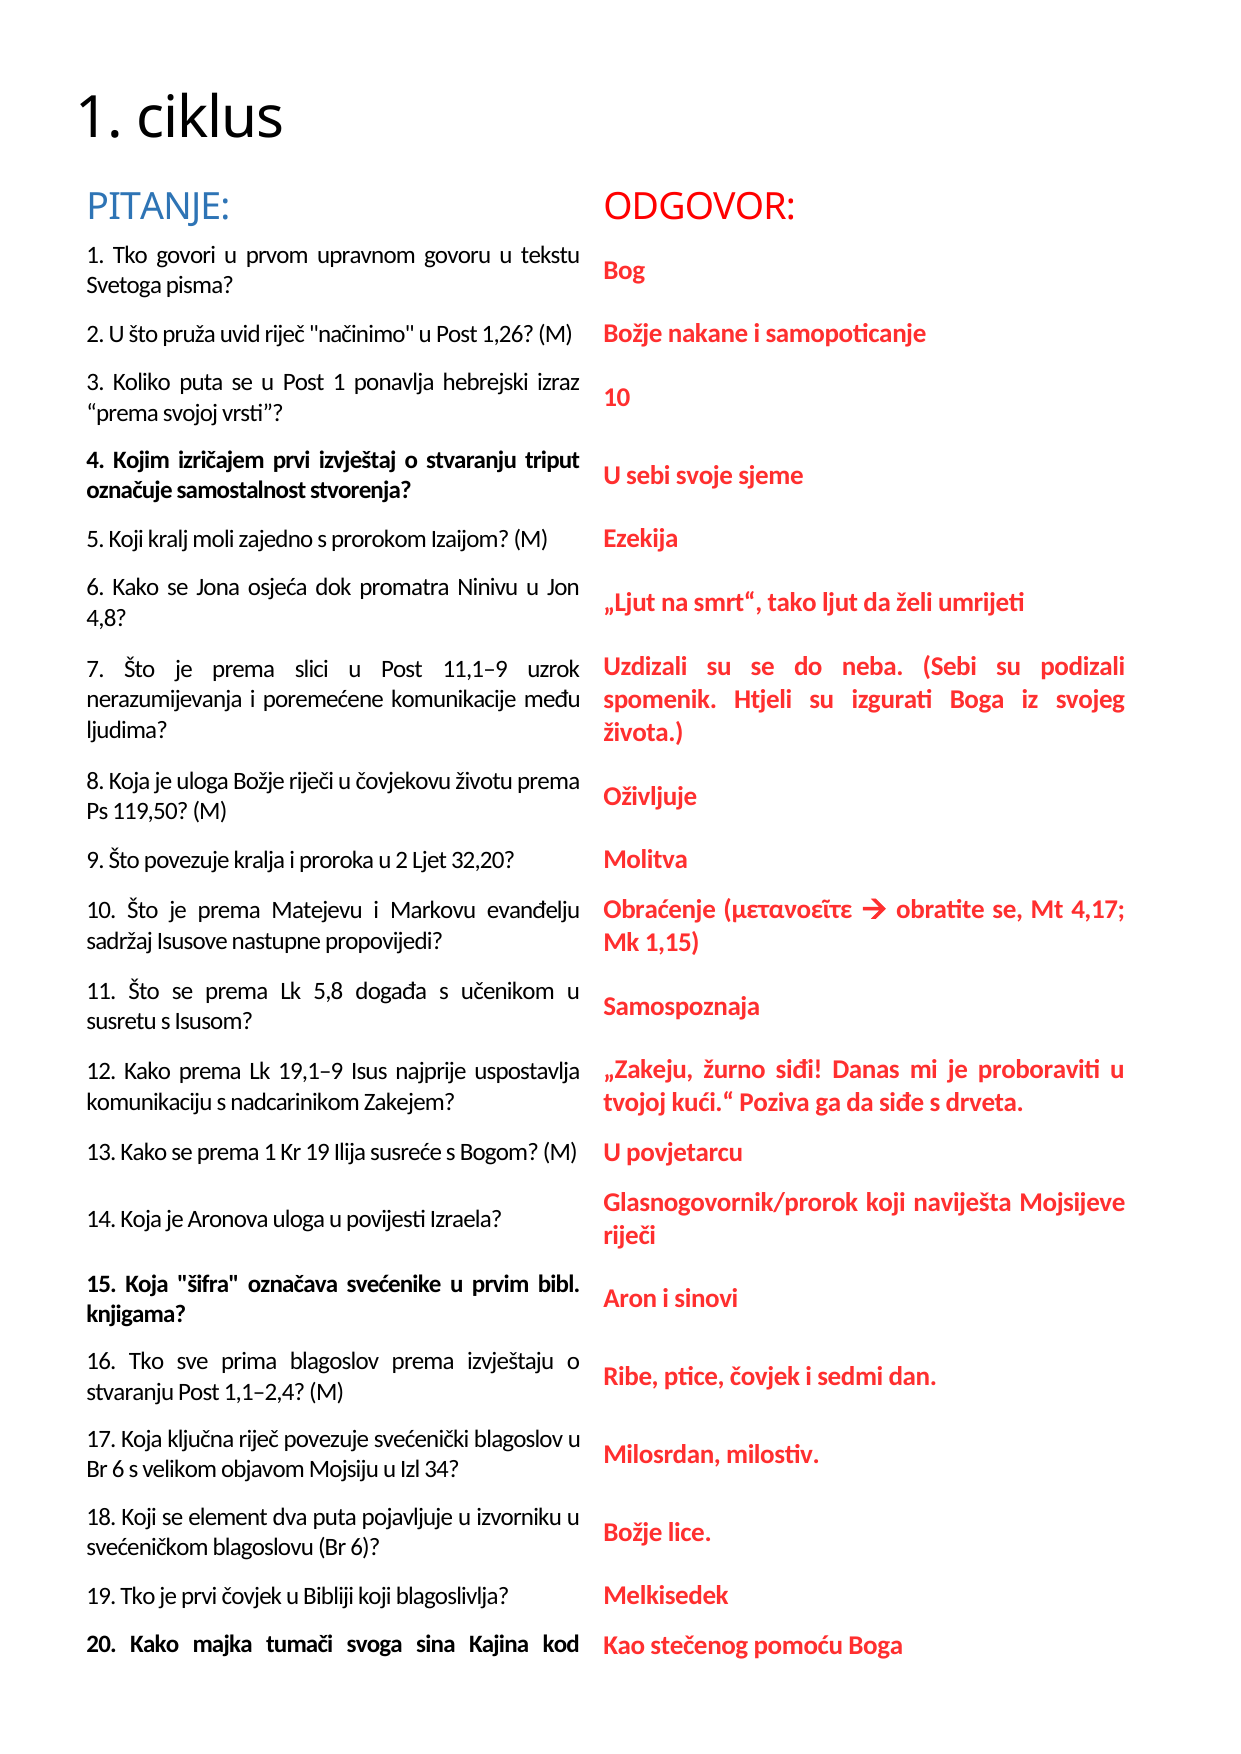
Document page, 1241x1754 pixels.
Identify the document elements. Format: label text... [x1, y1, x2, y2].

table_cell 9. Što povezuje kralja i proroka u 2 Ljet 32,20? [75, 834, 592, 884]
table_cell 10 [592, 358, 1137, 436]
table_cell 4. Kojim izričajem prvi izvještaj o stvaranju triput označuje samostalnost stvorenja? [75, 436, 592, 513]
table_cell Uzdizali su se do neba. (Sebi su podizali spomenik. Htjeli su izgurati Boga iz svojeg života.) [592, 641, 1137, 756]
table_cell U povjetarcu [592, 1127, 1137, 1177]
table_cell 12. Kako prema Lk 19,1–9 Isus najprije uspostavlja komunikaciju s nadcarinikom Zakejem? [75, 1044, 592, 1127]
table_cell Obraćenje (μετανοεῖτε obratite se, Mt 4,17; Mk 1,15) [592, 884, 1137, 967]
table_cell Oživljuje [592, 756, 1137, 834]
table_cell 1. Tko govori u prvom upravnom govoru u tekstu Svetoga pisma? [75, 231, 592, 308]
table_cell 7. Što je prema slici u Post 11,1–9 uzrok nerazumijevanja i poremećene komunikacije među ljudima? [75, 641, 592, 756]
table_cell Božje nakane i samopoticanje [592, 308, 1137, 358]
table_cell 2. U što pruža uvid riječ "načinimo" u Post 1,26? (M) [75, 308, 592, 358]
table_cell Glasnogovornik/prorok koji naviješta Mojsijeve riječi [592, 1177, 1137, 1259]
table_cell Bog [592, 231, 1137, 308]
table_cell 6. Kako se Jona osjeća dok promatra Ninivu u Jon 4,8? [75, 563, 592, 641]
table_cell Božje lice. [592, 1493, 1137, 1570]
table_cell Melkisedek [592, 1570, 1137, 1620]
table_cell „Ljut na smrt“, tako ljut da želi umrijeti [592, 563, 1137, 641]
table_header PITANJE: [75, 155, 592, 231]
table_cell 16. Tko sve prima blagoslov prema izvještaju o stvaranju Post 1,1–2,4? (M) [75, 1337, 592, 1415]
table_cell Molitva [592, 834, 1137, 884]
table_cell 5. Koji kralj moli zajedno s prorokom Izaijom? (M) [75, 513, 592, 563]
table_cell 17. Koja ključna riječ povezuje svećenički blagoslov u Br 6 s velikom objavom Mojsiju u Izl 34? [75, 1415, 592, 1492]
table_cell 14. Koja je Aronova uloga u povijesti Izraela? [75, 1177, 592, 1259]
table_cell 8. Koja je uloga Božje riječi u čovjekovu životu prema Ps 119,50? (M) [75, 756, 592, 834]
table_cell 11. Što se prema Lk 5,8 događa s učenikom u susretu s Isusom? [75, 967, 592, 1044]
table_cell Aron i sinovi [592, 1259, 1137, 1337]
table_cell Milosrdan, milostiv. [592, 1415, 1137, 1492]
table_cell 18. Koji se element dva puta pojavljuje u izvorniku u svećeničkom blagoslovu (Br 6)? [75, 1493, 592, 1570]
title 1. ciklus [75, 75, 1165, 154]
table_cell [75, 1620, 592, 1669]
table_cell „Zakeju, žurno siđi! Danas mi je proboraviti u tvojoj kući.“ Poziva ga da siđe s drveta. [592, 1044, 1137, 1127]
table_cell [592, 1620, 1137, 1669]
table_header ODGOVOR: [592, 155, 1137, 231]
table_cell 10. Što je prema Matejevu i Markovu evanđelju sadržaj Isusove nastupne propovijedi? [75, 884, 592, 967]
table_cell Ribe, ptice, čovjek i sedmi dan. [592, 1337, 1137, 1415]
table_cell 15. Koja "šifra" označava svećenike u prvim bibl. knjigama? [75, 1259, 592, 1337]
table_cell 13. Kako se prema 1 Kr 19 Ilija susreće s Bogom? (M) [75, 1127, 592, 1177]
table_cell Ezekija [592, 513, 1137, 563]
table_cell 19. Tko je prvi čovjek u Bibliji koji blagoslivlja? [75, 1570, 592, 1620]
table_cell 3. Koliko puta se u Post 1 ponavlja hebrejski izraz “prema svojoj vrsti”? [75, 358, 592, 436]
table_cell Samospoznaja [592, 967, 1137, 1044]
table_cell U sebi svoje sjeme [592, 436, 1137, 513]
